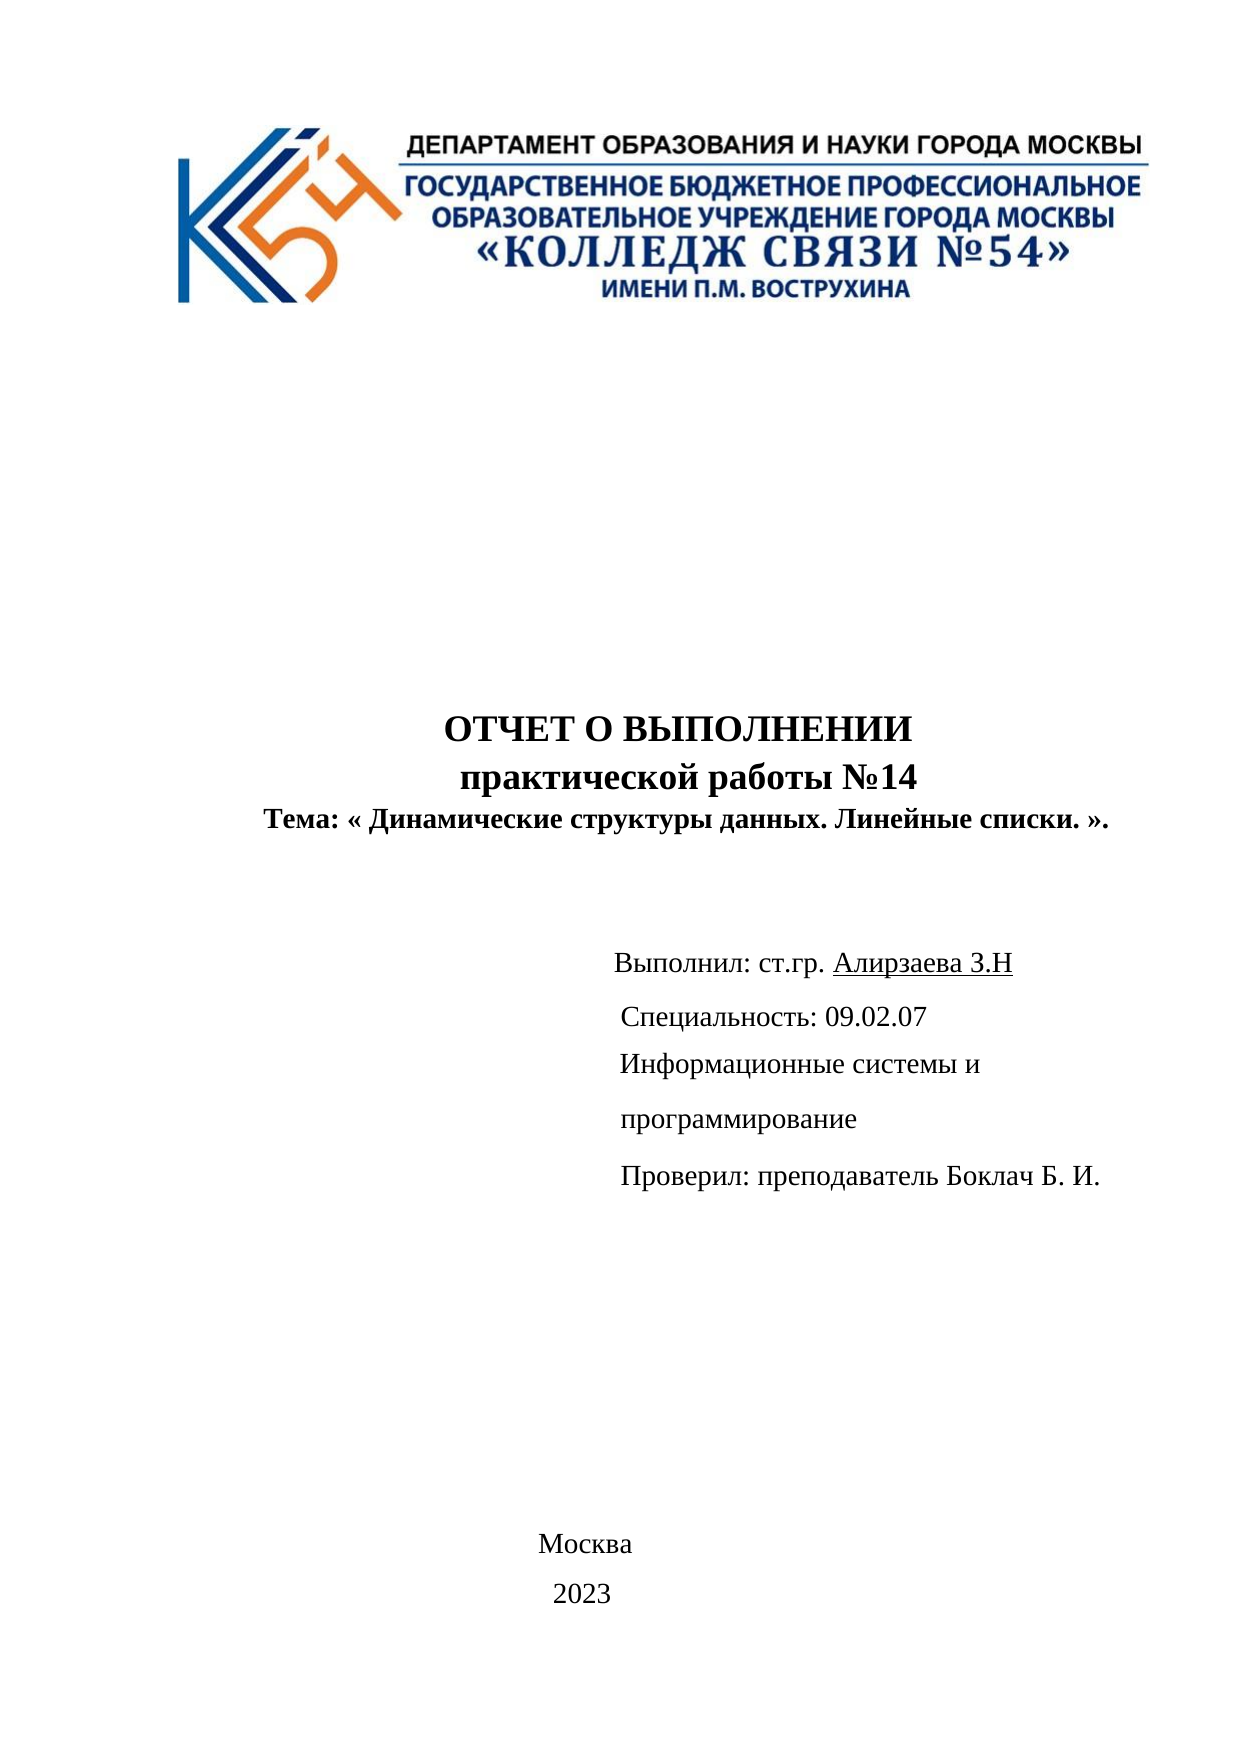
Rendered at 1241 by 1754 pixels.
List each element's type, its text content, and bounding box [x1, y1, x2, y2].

text Информационные системы и программирование [619, 1046, 1122, 1135]
text ОТЧЕТ О ВЫПОЛНЕНИИ [443, 707, 1122, 750]
text Специальность: 09.02.07 [425, 999, 1122, 1033]
text Проверил: преподаватель Боклач Б. И. [620, 1158, 1122, 1191]
text Выполнил: ст.гр. Алирзаева З.Н [425, 946, 1113, 979]
picture [177, 125, 1150, 305]
text практической работы №14 [459, 754, 1122, 797]
text 2023 [545, 1577, 1122, 1610]
text Москва [531, 1527, 1122, 1560]
text Тема: « Динамические структуры данных. Линейные списки. ». [177, 802, 1122, 835]
